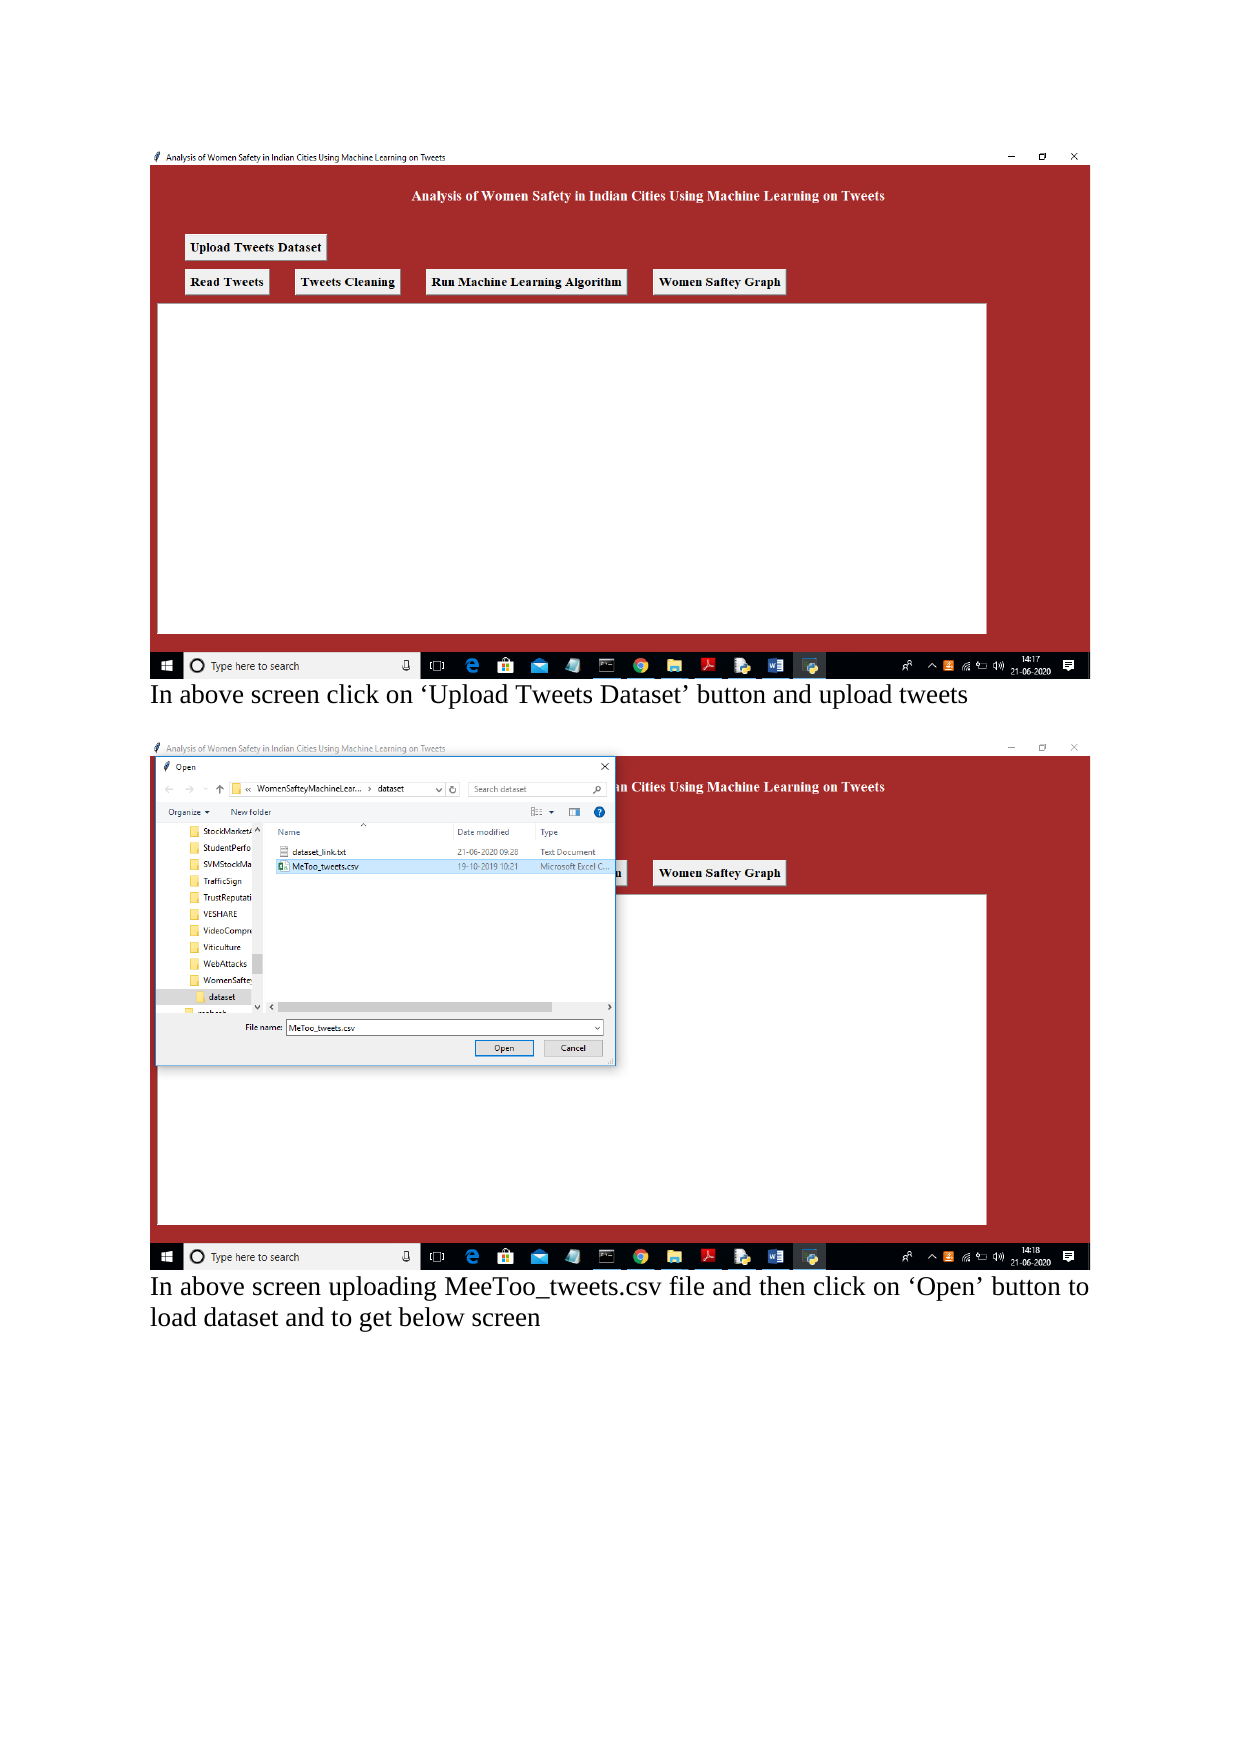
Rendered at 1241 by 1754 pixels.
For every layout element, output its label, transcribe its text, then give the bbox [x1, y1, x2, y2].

text In above screen uploading MeeToo_tweets.csv file and then click on ‘Open’ button to load dataset and to get below screen [150, 1270, 1090, 1332]
picture [150, 150, 1091, 679]
picture [150, 741, 1091, 1270]
text In above screen click on ‘Upload Tweets Dataset’ button and upload tweets [150, 679, 1090, 710]
